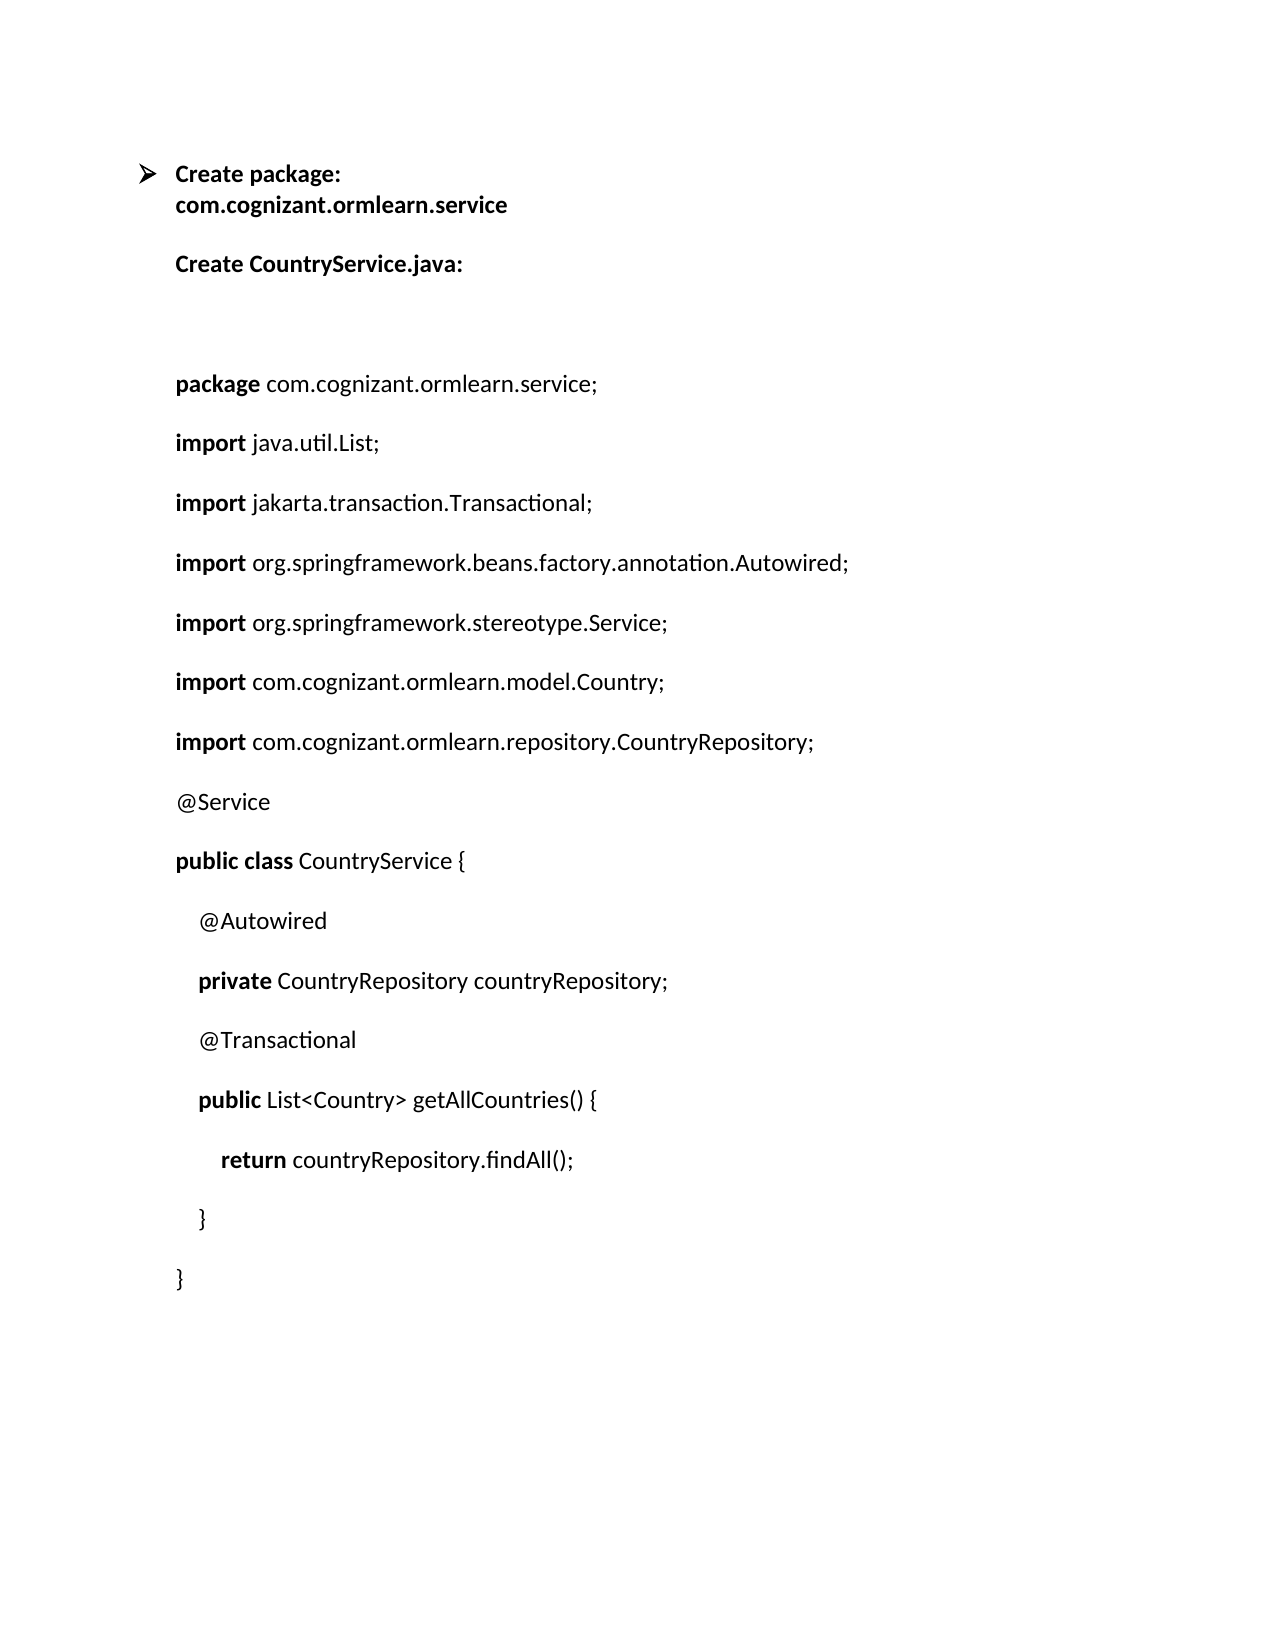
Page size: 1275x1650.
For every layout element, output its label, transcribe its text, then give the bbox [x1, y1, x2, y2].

text import org.springframework.beans.factory.annotation.Autowired; [175, 547, 1174, 577]
text return countryRepository.findAll(); [175, 1144, 1174, 1174]
text } [175, 1263, 1174, 1294]
text @Autowired [175, 905, 1174, 936]
text package com.cognizant.ormlearn.service; [175, 368, 1174, 398]
list Create package: com.cognizant.ormlearn.service [138, 158, 1174, 219]
text import org.springframework.stereotype.Service; [175, 607, 1174, 637]
text import jakarta.transaction.Transactional; [175, 487, 1174, 518]
text } [175, 1203, 1174, 1234]
text public List<Country> getAllCountries() { [175, 1084, 1174, 1115]
text import com.cognizant.ormlearn.repository.CountryRepository; [175, 726, 1174, 757]
text import java.util.List; [175, 428, 1174, 458]
text Create CountryService.java: [175, 248, 1174, 279]
text import com.cognizant.ormlearn.model.Country; [175, 666, 1174, 697]
text private CountryRepository countryRepository; [175, 965, 1174, 995]
text @Transactional [175, 1024, 1174, 1055]
text public class CountryService { [175, 845, 1174, 876]
text @Service [175, 786, 1174, 816]
